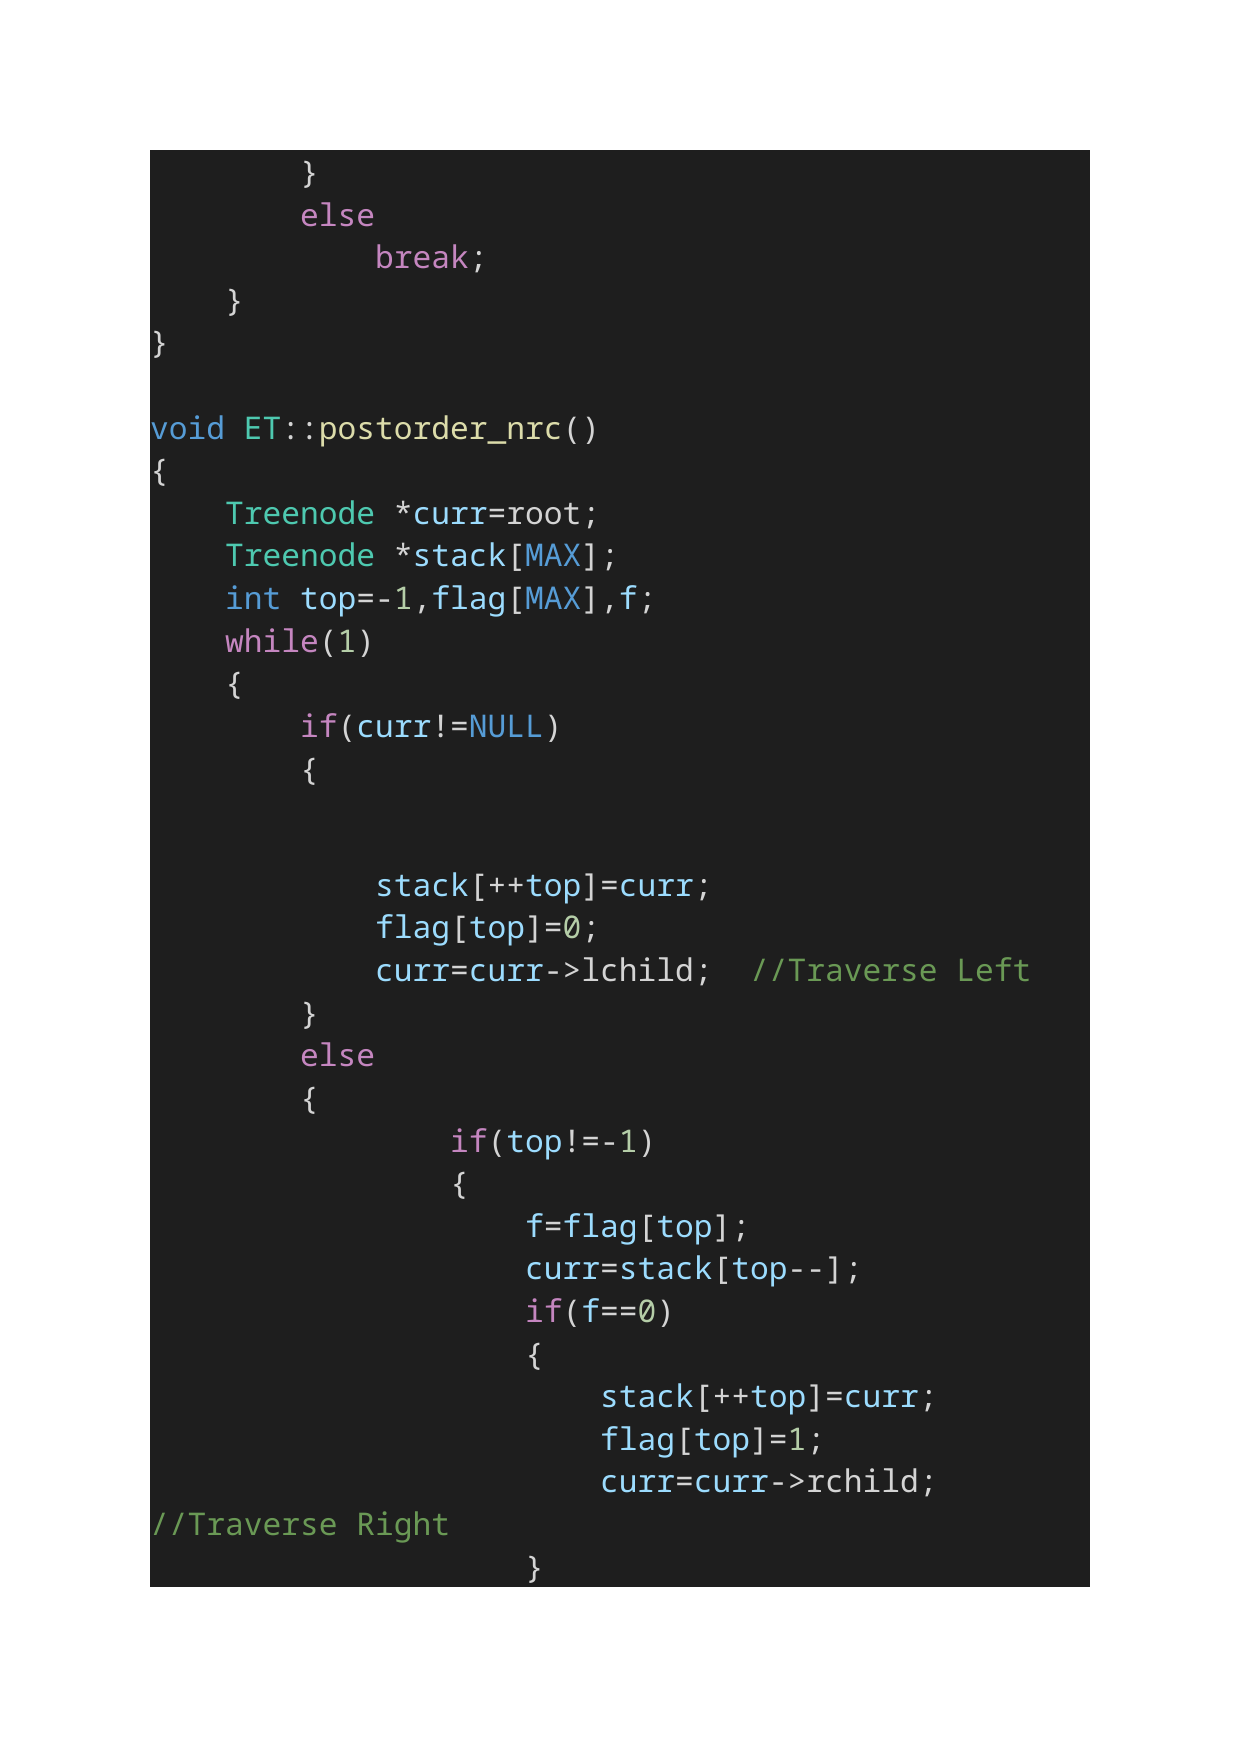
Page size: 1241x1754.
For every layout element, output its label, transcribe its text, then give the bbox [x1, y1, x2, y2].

text } [150, 278, 1090, 320]
text flag[top]=0; [150, 906, 1090, 948]
text else [150, 1033, 1090, 1076]
text { [150, 1076, 1090, 1118]
text if(curr!=NULL) [150, 704, 1090, 746]
text { [150, 746, 1090, 789]
text Treenode *stack[MAX]; [150, 533, 1090, 576]
text Treenode *curr=root; [150, 491, 1090, 533]
text curr=curr->rchild; //Traverse Right [150, 1459, 1090, 1544]
text } [150, 150, 1090, 193]
text void ET::postorder_nrc() [150, 406, 1090, 448]
text stack[++top]=curr; [150, 863, 1090, 906]
text f=flag[top]; [150, 1204, 1090, 1246]
text curr=stack[top--]; [150, 1246, 1090, 1289]
text if(top!=-1) [150, 1118, 1090, 1161]
text { [150, 1332, 1090, 1374]
text { [150, 1161, 1090, 1204]
text while(1) [150, 619, 1090, 661]
text flag[top]=1; [150, 1417, 1090, 1459]
text stack[++top]=curr; [150, 1374, 1090, 1417]
text } [150, 1544, 1090, 1587]
text { [150, 661, 1090, 704]
text else [150, 193, 1090, 235]
text } [150, 320, 1090, 363]
text int top=-1,flag[MAX],f; [150, 576, 1090, 619]
text break; [150, 235, 1090, 278]
text } [150, 991, 1090, 1033]
text if(f==0) [150, 1289, 1090, 1332]
text { [150, 448, 1090, 491]
text curr=curr->lchild; //Traverse Left [150, 948, 1090, 991]
